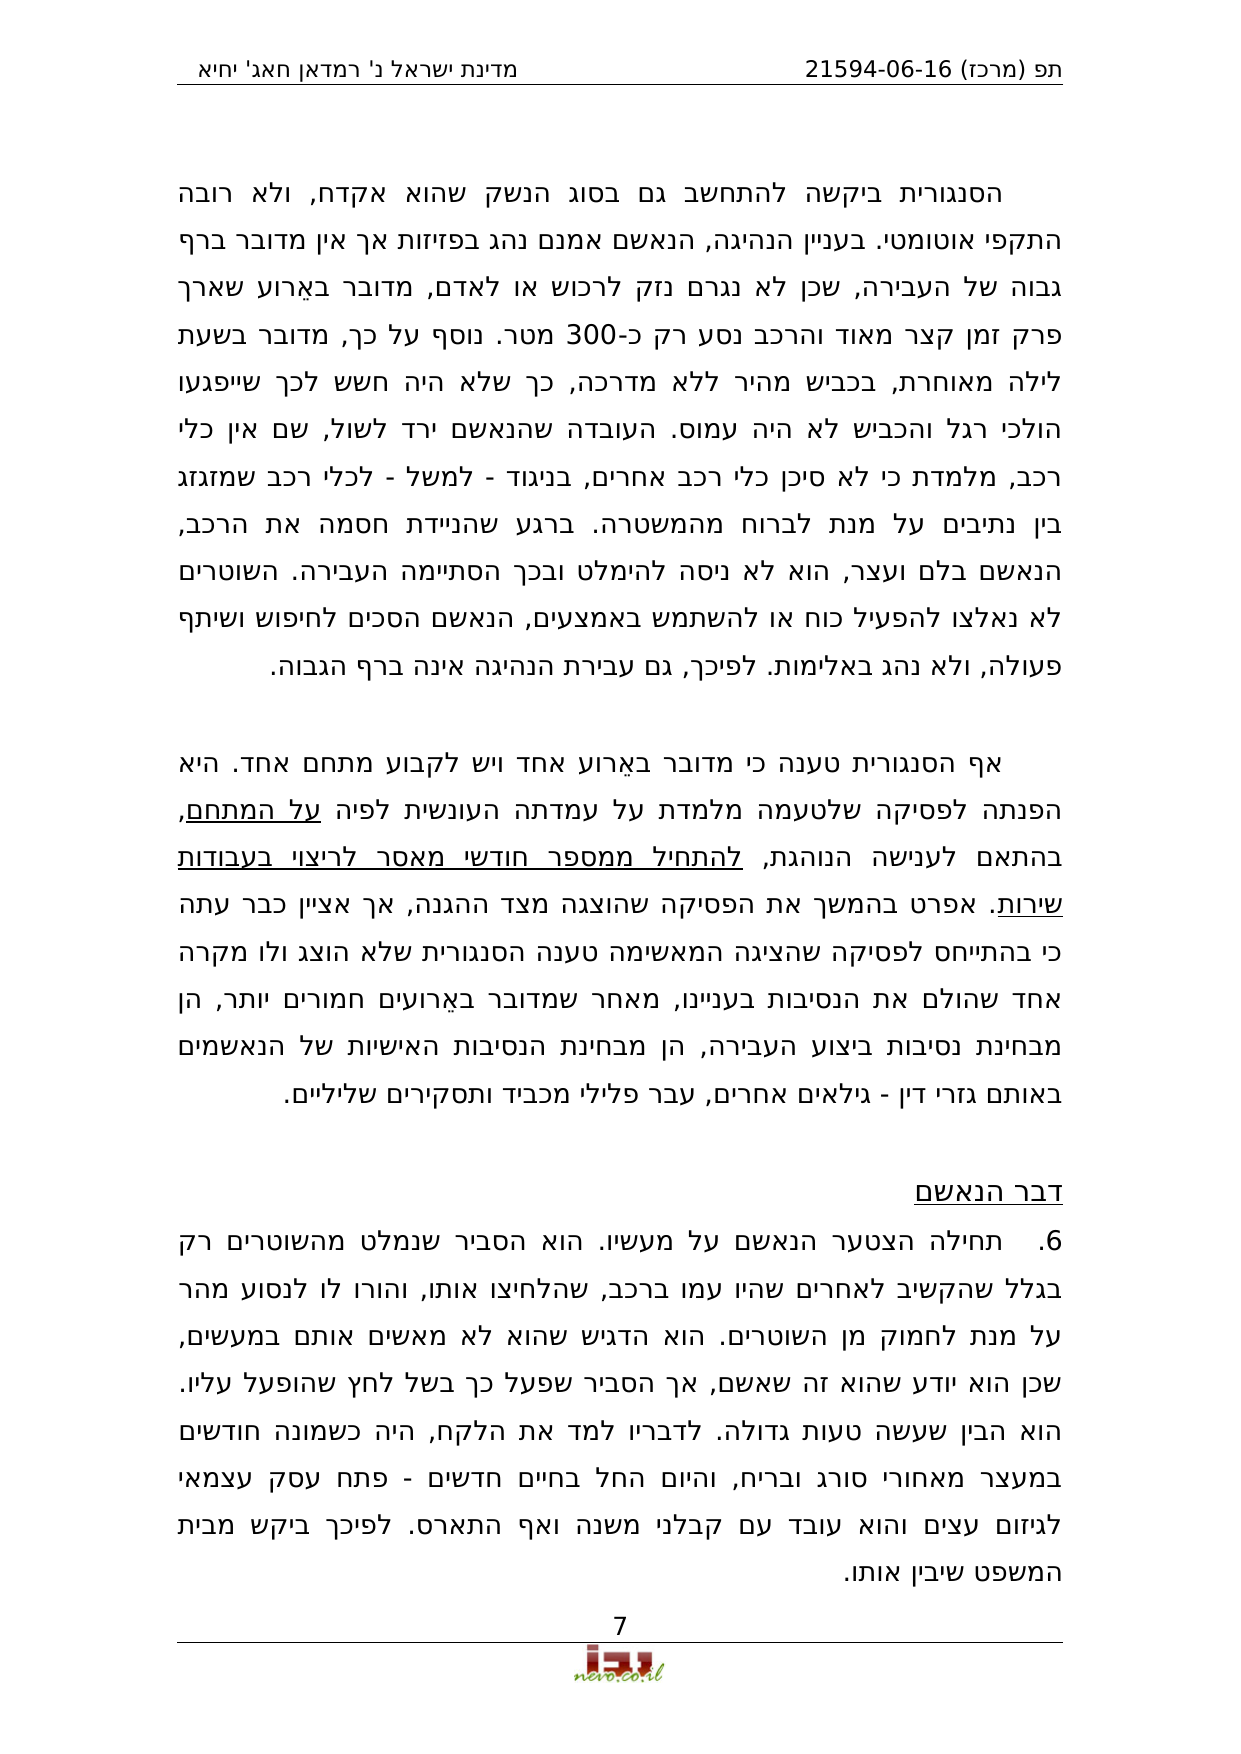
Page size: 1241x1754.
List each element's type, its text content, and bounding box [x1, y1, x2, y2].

text 6. תחילה הצטער הנאשם על מעשיו. הוא הסביר שנמלט מהשוטרים רק בגלל שהקשיב לאחרים שהיו עמו ברכב, שהלחיצו אותו, והורו לו לנסוע מהר על מנת לחמוק מן השוטרים. הוא הדגיש שהוא לא מאשים אותם במעשים, שכן הוא יודע שהוא זה שאשם, אך הסביר שפעל כך בשל לחץ שהופעל עליו. הוא הבין שעשה טעות גדולה. לדבריו למד את הלקח, היה כשמונה חודשים במעצר מאחורי סורג ובריח, והיום החל בחיים חדשים - פתח עסק עצמאי לגיזום עצים והוא עובד עם קבלני משנה ואף התארס. לפיכך ביקש מבית המשפט שיבין אותו. [177, 1226, 1063, 1588]
text דבר הנאשם [177, 1175, 1063, 1209]
text אף הסנגורית טענה כי מדובר באֵרוע אחד ויש לקבוע מתחם אחד. היא הפנתה לפסיקה שלטעמה מלמדת על עמדתה העונשית לפיה על המתחם, בהתאם לענישה הנוהגת, להתחיל ממספר חודשי מאסר לריצוי בעבודות שירות. אפרט בהמשך את הפסיקה שהוצגה מצד ההגנה, אך אציין כבר עתה כי בהתייחס לפסיקה שהציגה המאשימה טענה הסנגורית שלא הוצג ולו מקרה אחד שהולם את הנסיבות בעניינו, מאחר שמדובר באֵרועים חמורים יותר, הן מבחינת נסיבות ביצוע העבירה, הן מבחינת הנסיבות האישיות של הנאשמים באותם גזרי דין - גילאים אחרים, עבר פלילי מכביד ותסקירים שליליים. [177, 747, 1063, 1109]
picture [574, 1644, 666, 1683]
text הסנגורית ביקשה להתחשב גם בסוג הנשק שהוא אקדח, ולא רובה התקפי אוטומטי. בעניין הנהיגה, הנאשם אמנם נהג בפזיזות אך אין מדובר ברף גבוה של העבירה, שכן לא נגרם נזק לרכוש או לאדם, מדובר באֵרוע שארך פרק זמן קצר מאוד והרכב נסע רק כ-300 מטר. נוסף על כך, מדובר בשעת לילה מאוחרת, בכביש מהיר ללא מדרכה, כך שלא היה חשש לכך שייפגעו הולכי רגל והכביש לא היה עמוס. העובדה שהנאשם ירד לשול, שם אין כלי רכב, מלמדת כי לא סיכן כלי רכב אחרים, בניגוד - למשל - לכלי רכב שמזגזג בין נתיבים על מנת לברוח מהמשטרה. ברגע שהניידת חסמה את הרכב, הנאשם בלם ועצר, הוא לא ניסה להימלט ובכך הסתיימה העבירה. השוטרים לא נאלצו להפעיל כוח או להשתמש באמצעים, הנאשם הסכים לחיפוש ושיתף פעולה, ולא נהג באלימות. לפיכך, גם עבירת הנהיגה אינה ברף הגבוה. [177, 177, 1063, 682]
